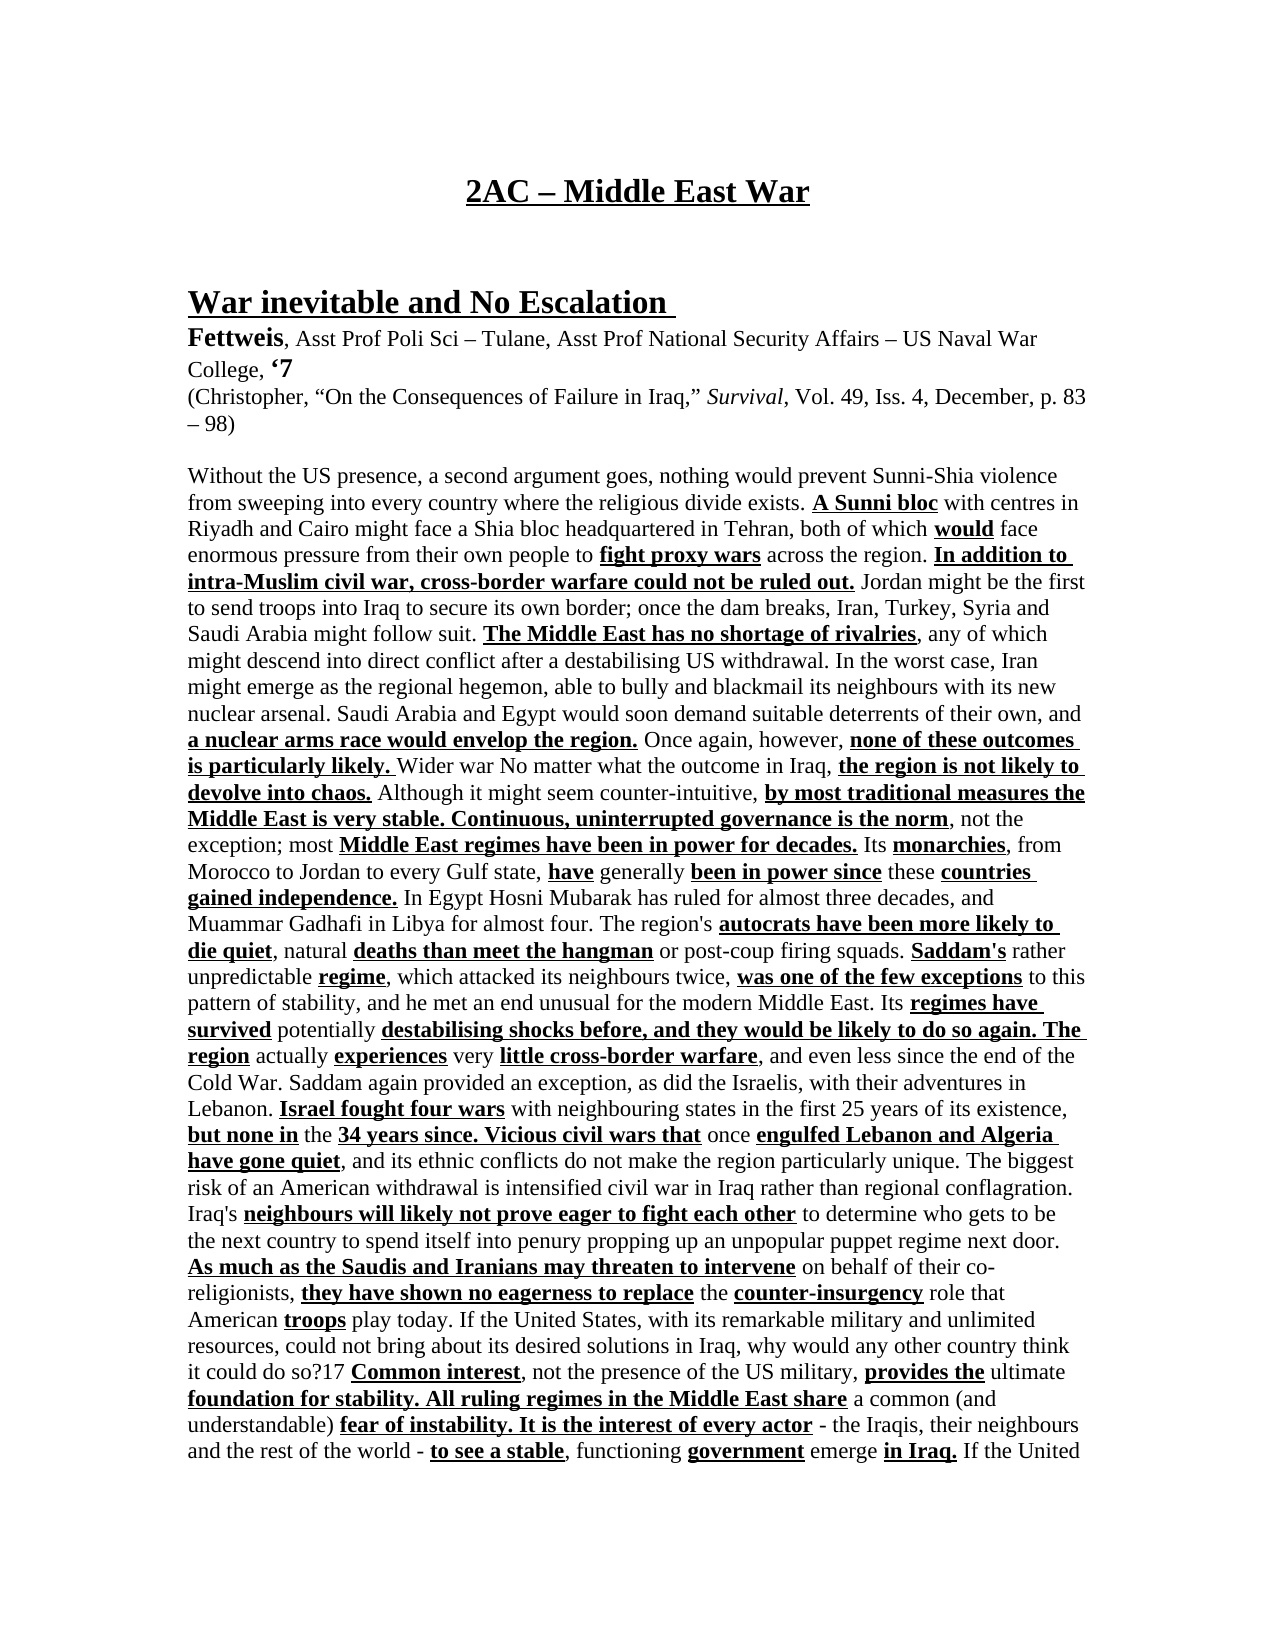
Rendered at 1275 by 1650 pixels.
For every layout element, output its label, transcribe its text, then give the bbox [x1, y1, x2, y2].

subtitle 2AC – Middle East War [187, 171, 1087, 209]
text (Christopher, “On the Consequences of Failure in Iraq,” Survival, Vol. 49, Iss. 4, December, p. 83 – 98) [187, 383, 1087, 436]
text Fettweis, Asst Prof Poli Sci – Tulane, Asst Prof National Security Affairs – US Naval War College, ‘7 [187, 321, 1087, 383]
subtitle War inevitable and No Escalation [187, 283, 1087, 321]
